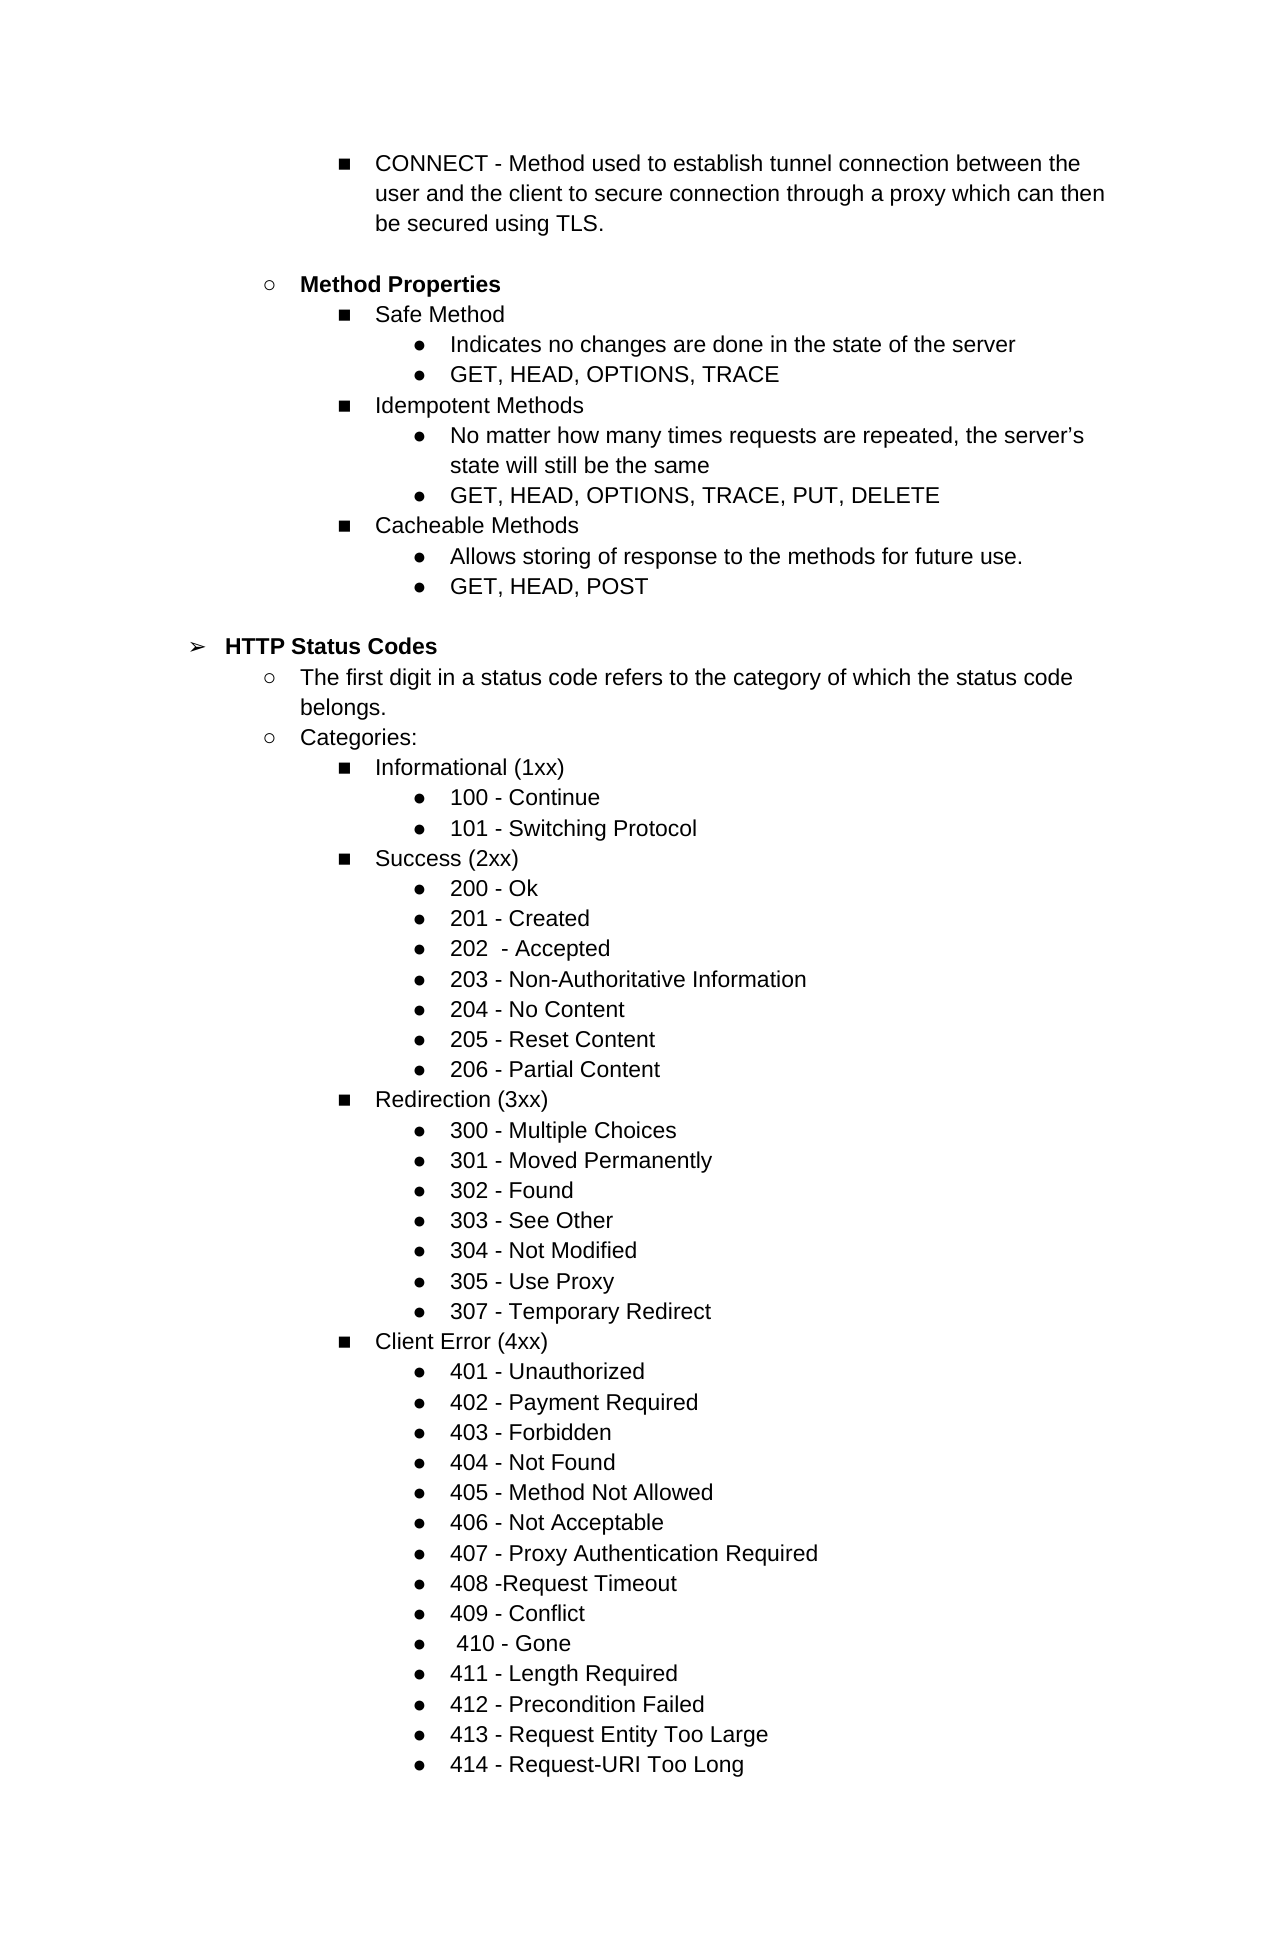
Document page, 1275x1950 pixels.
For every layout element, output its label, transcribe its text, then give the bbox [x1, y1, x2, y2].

list 406 - Not Acceptable [412, 1509, 1125, 1536]
list Safe Method [337, 301, 1125, 327]
list 307 - Temporary Redirect [412, 1298, 1125, 1324]
list No matter how many times requests are repeated, the server’s state will still be the same [412, 422, 1125, 478]
list Redirection (3xx) [337, 1086, 1125, 1113]
list HTTP Status Codes [187, 633, 1125, 660]
list 202 - Accepted [412, 935, 1125, 962]
list 206 - Partial Content [412, 1056, 1125, 1083]
list 300 - Multiple Choices [412, 1117, 1125, 1143]
list 401 - Unauthorized [412, 1358, 1125, 1385]
list 304 - Not Modified [412, 1237, 1125, 1264]
list 201 - Created [412, 905, 1125, 932]
list Idempotent Methods [337, 392, 1125, 418]
list Indicates no changes are done in the state of the server [412, 331, 1125, 358]
list 412 - Precondition Failed [412, 1691, 1125, 1717]
list 403 - Forbidden [412, 1419, 1125, 1445]
list 205 - Reset Content [412, 1026, 1125, 1052]
list 100 - Continue [412, 784, 1125, 811]
list CONNECT - Method used to establish tunnel connection between the user and the client to secure connection through a proxy which can then be secured using TLS. [337, 150, 1125, 237]
list 404 - Not Found [412, 1449, 1125, 1475]
list 411 - Length Required [412, 1660, 1125, 1687]
list Categories: [262, 724, 1125, 750]
list 301 - Moved Permanently [412, 1147, 1125, 1173]
list Allows storing of response to the methods for future use. [412, 543, 1125, 569]
list 203 - Non-Authoritative Information [412, 966, 1125, 992]
list 302 - Found [412, 1177, 1125, 1203]
list 410 - Gone [412, 1630, 1125, 1657]
list 414 - Request-URI Too Long [412, 1751, 1125, 1777]
list Cacheable Methods [337, 512, 1125, 539]
list Success (2xx) [337, 845, 1125, 871]
list 303 - See Other [412, 1207, 1125, 1234]
list 204 - No Content [412, 996, 1125, 1022]
list 408 -Request Timeout [412, 1570, 1125, 1596]
list 405 - Method Not Allowed [412, 1479, 1125, 1506]
list Client Error (4xx) [337, 1328, 1125, 1354]
list 305 - Use Proxy [412, 1268, 1125, 1294]
list 101 - Switching Protocol [412, 814, 1125, 841]
list Method Properties [262, 271, 1125, 297]
list GET, HEAD, OPTIONS, TRACE, PUT, DELETE [412, 482, 1125, 509]
list 413 - Request Entity Too Large [412, 1721, 1125, 1747]
list 200 - Ok [412, 875, 1125, 901]
list Informational (1xx) [337, 754, 1125, 781]
list GET, HEAD, OPTIONS, TRACE [412, 361, 1125, 388]
list 402 - Payment Required [412, 1388, 1125, 1415]
list 409 - Conflict [412, 1600, 1125, 1626]
list GET, HEAD, POST [412, 573, 1125, 599]
list The first digit in a status code refers to the category of which the status code belongs. [262, 663, 1125, 720]
list 407 - Proxy Authentication Required [412, 1539, 1125, 1566]
